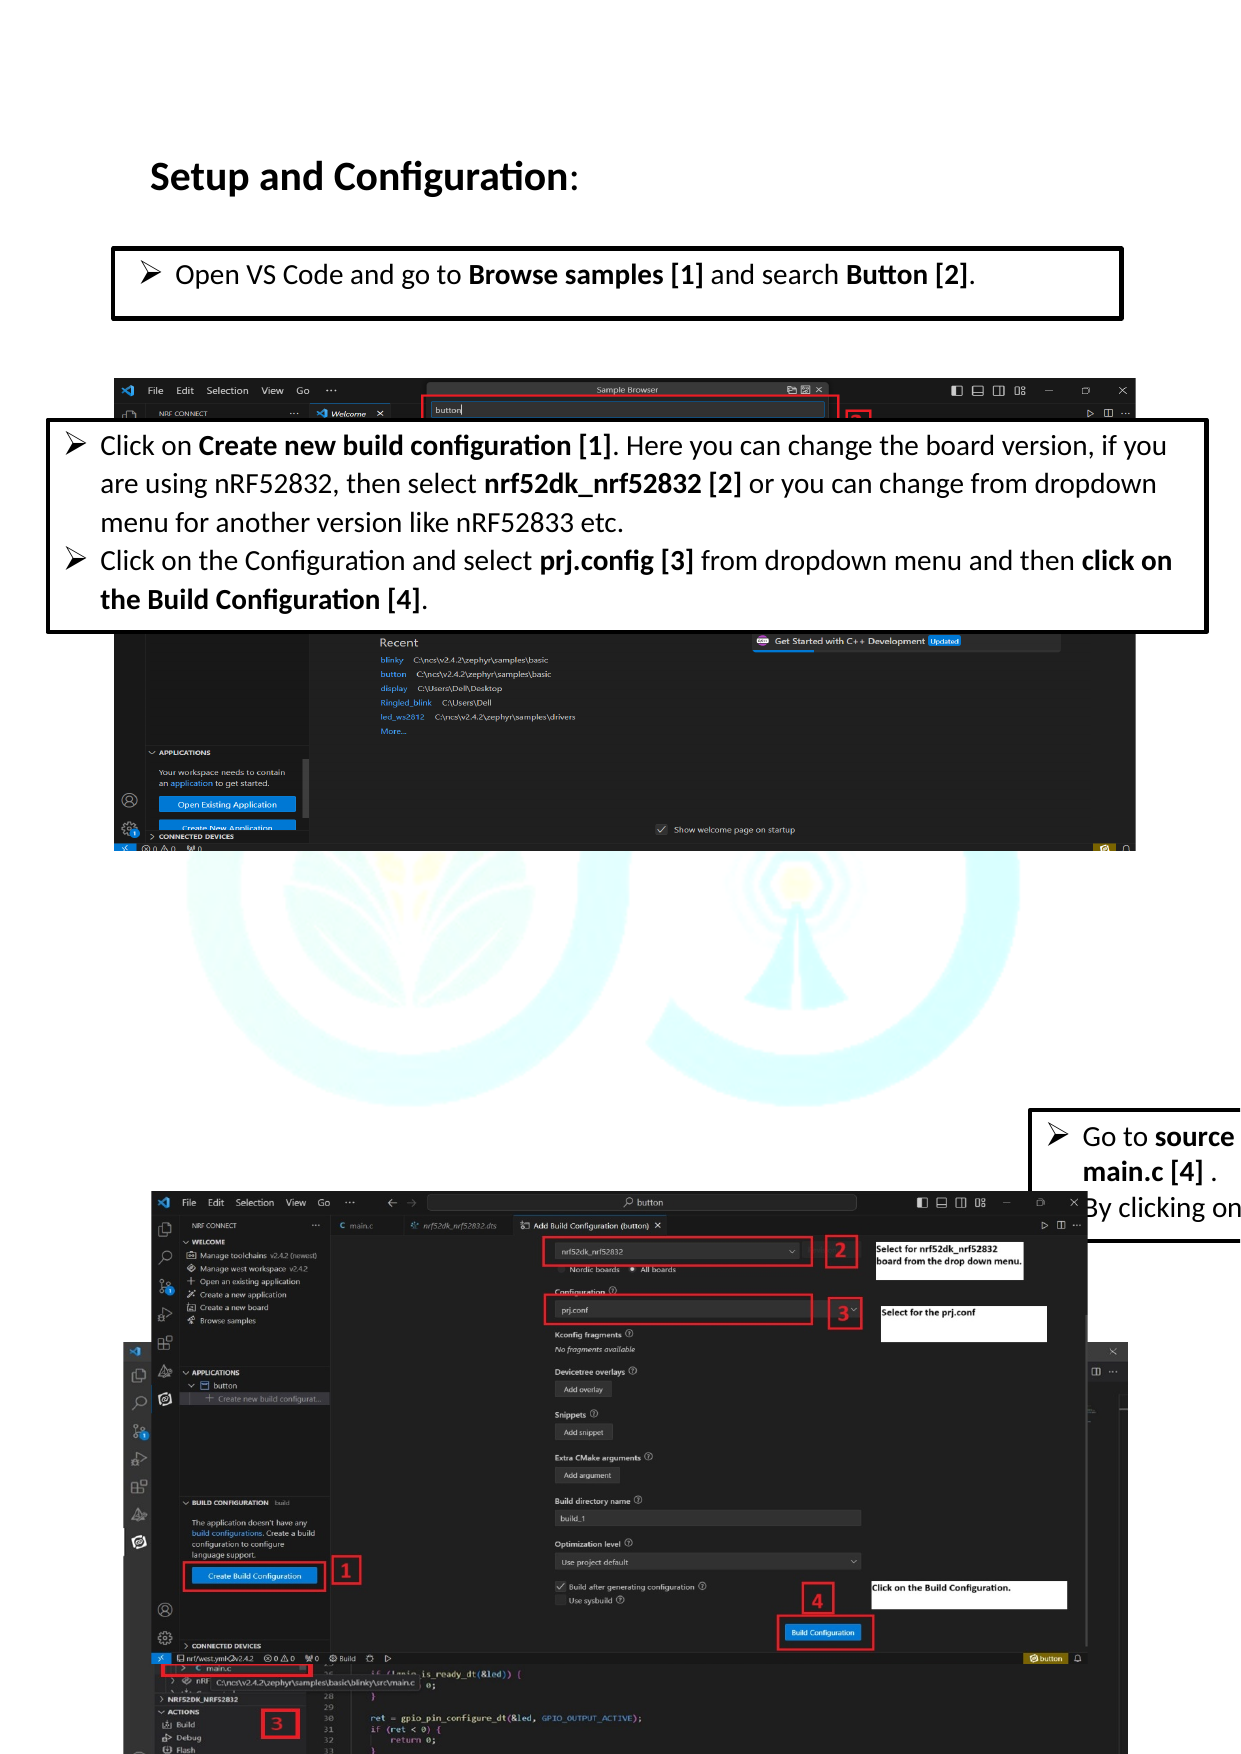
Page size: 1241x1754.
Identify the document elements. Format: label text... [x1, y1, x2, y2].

picture [113, 378, 1134, 418]
picture [113, 634, 1134, 850]
picture [123, 1191, 1130, 1754]
text Setup and Configuration: [150, 150, 1090, 201]
